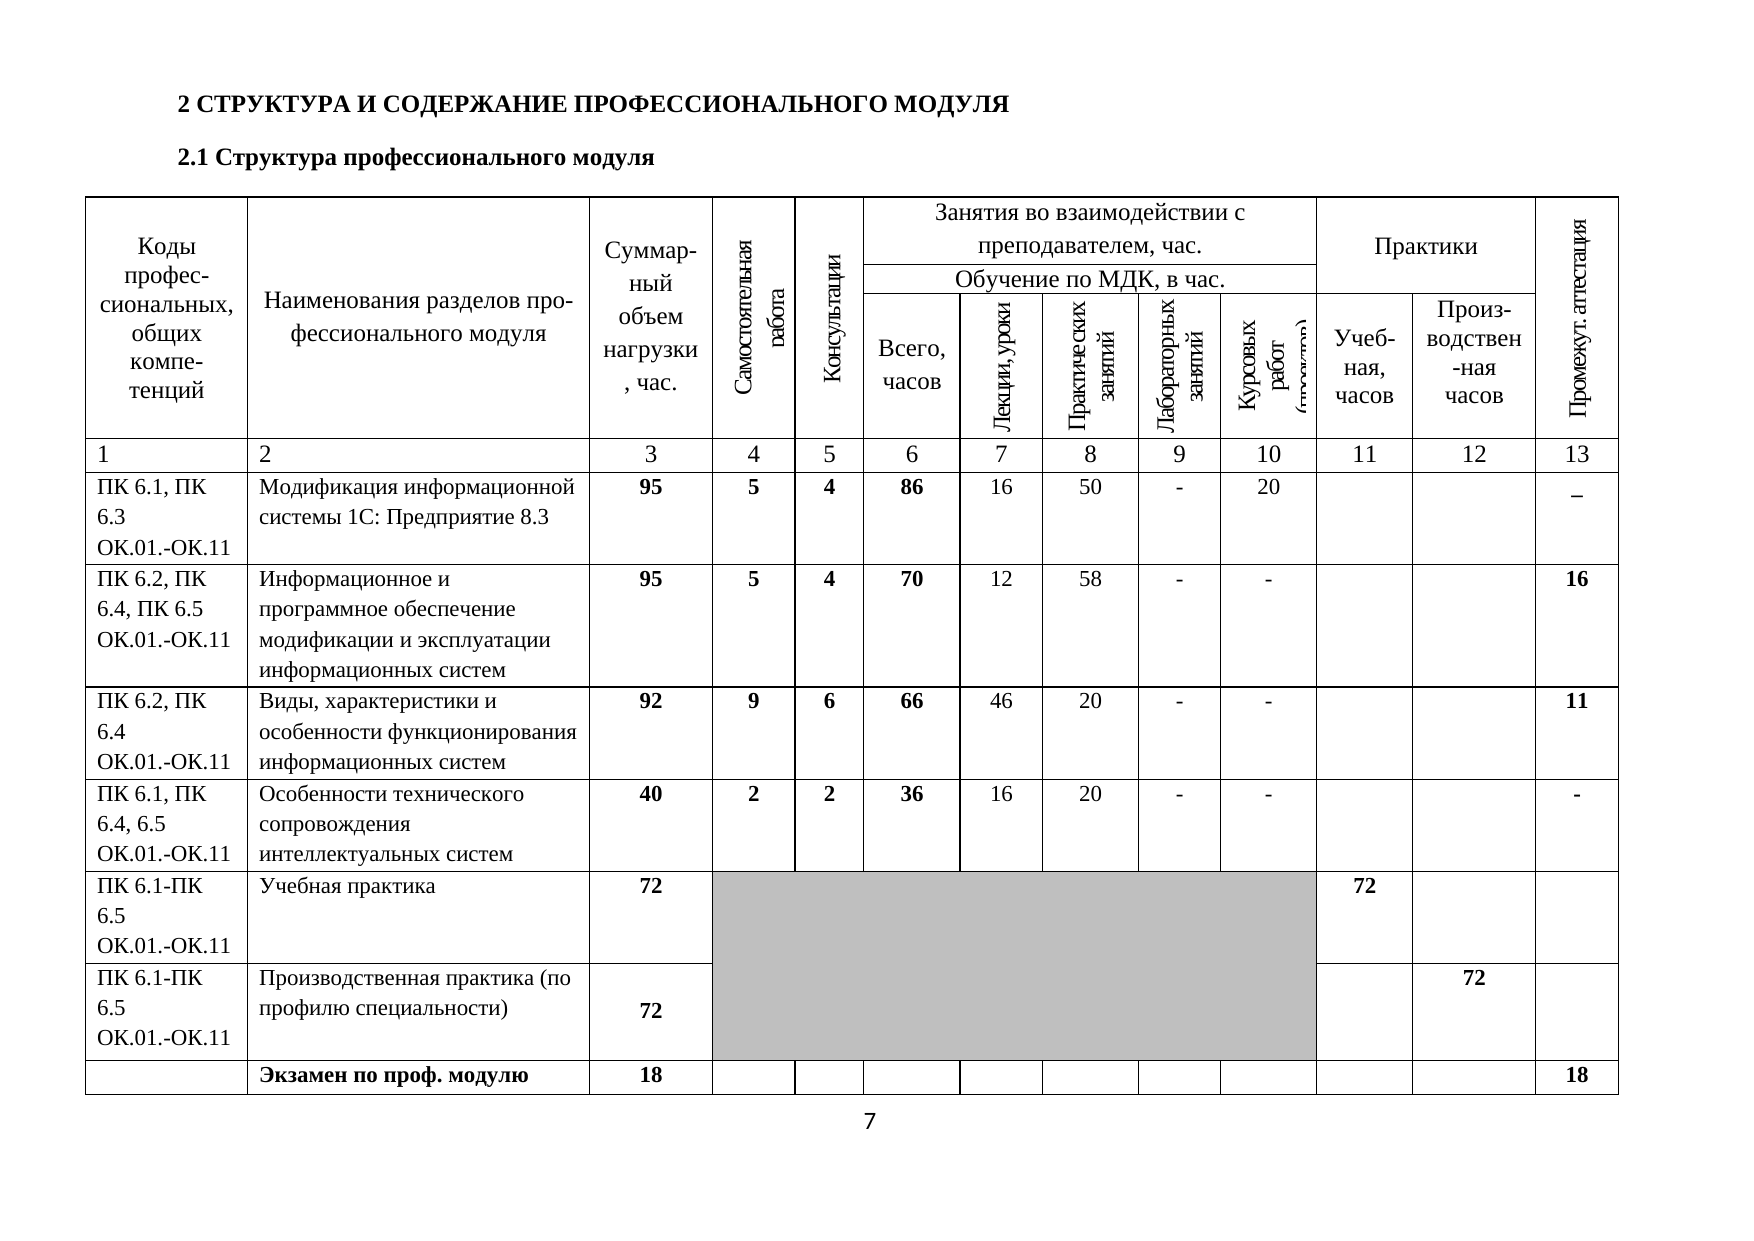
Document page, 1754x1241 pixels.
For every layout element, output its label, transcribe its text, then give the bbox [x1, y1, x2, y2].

table_cell - [1139, 780, 1220, 871]
table_cell [86, 1061, 247, 1094]
table_cell ПК 6.1, ПК 6.3 ОК.01.-ОК.11 [86, 473, 247, 564]
table_cell [713, 1061, 794, 1094]
table_cell 95 [590, 565, 712, 686]
table_cell 18 [590, 1061, 712, 1094]
table_cell [1536, 964, 1618, 1060]
table_cell [1413, 872, 1535, 963]
table_cell ПК 6.2, ПК 6.4 ОК.01.-ОК.11 [86, 688, 247, 778]
table_cell ПК 6.1-ПК 6.5 ОК.01.-ОК.11 [86, 872, 247, 963]
table_cell 20 [1043, 780, 1138, 871]
table_cell 16 [961, 780, 1042, 871]
table_cell 16 [1536, 565, 1618, 686]
table_cell [1317, 473, 1412, 564]
table_cell 6 [796, 688, 863, 778]
table_cell 46 [961, 688, 1042, 778]
table_header Промежут. аттестация [1536, 198, 1618, 438]
table_cell 1 [86, 439, 247, 472]
table_cell 5 [713, 565, 794, 686]
table_cell - [1221, 688, 1316, 778]
table_header Самостоятельная работа [713, 198, 794, 438]
table_cell 66 [864, 688, 959, 778]
table_cell [1317, 688, 1412, 778]
table_cell Лекции, уроки [961, 294, 1042, 438]
table_cell Лабораторных занятий [1139, 294, 1220, 438]
table_cell 3 [590, 439, 712, 472]
table_cell [1043, 1061, 1138, 1094]
table_cell Произ-водствен-ная часов [1413, 294, 1535, 438]
table_cell 11 [1536, 688, 1618, 778]
table_cell 5 [713, 473, 794, 564]
table_cell [1413, 688, 1535, 778]
table_cell 20 [1221, 473, 1316, 564]
table_cell [1317, 964, 1412, 1060]
table_cell [1413, 1061, 1535, 1094]
table_cell 6 [864, 439, 959, 472]
table_cell [1317, 565, 1412, 686]
table_cell 9 [1139, 439, 1220, 472]
table_cell Экзамен по проф. модулю [248, 1061, 589, 1094]
table_header Практики [1317, 198, 1535, 293]
text 2.1 Структура профессионального модуля [103, 142, 1636, 171]
table_cell [1413, 780, 1535, 871]
table_cell 12 [961, 565, 1042, 686]
table_cell 13 [1536, 439, 1618, 472]
table_cell Курсовых работ (проектов) [1221, 294, 1316, 438]
table_cell [1221, 1061, 1316, 1094]
table_cell [1536, 872, 1618, 963]
table_cell - [1221, 565, 1316, 686]
table_header Коды профессиональных, общих компетенций [86, 198, 247, 438]
table_cell 72 [1413, 964, 1535, 1060]
table_cell 18 [1536, 1061, 1618, 1094]
table_cell 95 [590, 473, 712, 564]
table_cell 72 [590, 872, 712, 963]
table_cell [1413, 473, 1535, 564]
table_cell Учебная практика [248, 872, 589, 963]
table_cell [1139, 1061, 1220, 1094]
table_cell - [1139, 473, 1220, 564]
table_cell 20 [1043, 688, 1138, 778]
table_cell 12 [1413, 439, 1535, 472]
table_cell 8 [1043, 439, 1138, 472]
table_cell 72 [590, 964, 712, 1060]
table_cell 92 [590, 688, 712, 778]
table_cell 2 [796, 780, 863, 871]
table_cell [961, 1061, 1042, 1094]
table_cell Учеб-ная, часов [1317, 294, 1412, 438]
table_cell Информационное и программное обеспечение модификации и эксплуатации информационных систем [248, 565, 589, 686]
table_cell 7 [961, 439, 1042, 472]
table_cell - [1139, 565, 1220, 686]
table_cell 70 [864, 565, 959, 686]
table_cell 36 [864, 780, 959, 871]
table_cell [1317, 780, 1412, 871]
table_cell 50 [1043, 473, 1138, 564]
table_cell _ [1536, 473, 1618, 564]
table_cell 72 [1317, 872, 1412, 963]
table_cell Практических занятий [1043, 294, 1138, 438]
table_cell 40 [590, 780, 712, 871]
table_header Суммарный объем нагрузки, час. [590, 198, 712, 438]
table_cell Модификация информационной системы 1С: Предприятие 8.3 [248, 473, 589, 564]
table_cell - [1221, 780, 1316, 871]
table_cell [1413, 565, 1535, 686]
table_cell 4 [796, 473, 863, 564]
table_cell 2 [248, 439, 589, 472]
table_cell 4 [796, 565, 863, 686]
table_cell ПК 6.2, ПК 6.4, ПК 6.5 ОК.01.-ОК.11 [86, 565, 247, 686]
table_cell 2 [713, 780, 794, 871]
table_cell Всего, часов [864, 294, 959, 438]
table_cell Производственная практика (по профилю специальности) [248, 964, 589, 1060]
table_header Консультации [796, 198, 863, 438]
table_cell 86 [864, 473, 959, 564]
table_header Занятия во взаимодействии с преподавателем, час. [864, 198, 1316, 263]
table_cell [713, 872, 1316, 1060]
table_cell [796, 1061, 863, 1094]
table_cell [1317, 1061, 1412, 1094]
text 2 СТРУКТУРА И СОДЕРЖАНИЕ ПРОФЕССИОНАЛЬНОГО МОДУЛЯ [103, 89, 1636, 117]
table_cell Особенности технического сопровождения интеллектуальных систем [248, 780, 589, 871]
table_header Наименования разделов профессионального модуля [248, 198, 589, 438]
table_cell 10 [1221, 439, 1316, 472]
table_cell Обучение по МДК, в час. [864, 265, 1316, 293]
table_cell 58 [1043, 565, 1138, 686]
table_cell - [1139, 688, 1220, 778]
table_cell - [1536, 780, 1618, 871]
table_cell 4 [713, 439, 794, 472]
table_cell ПК 6.1, ПК 6.4, 6.5 ОК.01.-ОК.11 [86, 780, 247, 871]
table_cell 16 [961, 473, 1042, 564]
table_cell 11 [1317, 439, 1412, 472]
table_cell 9 [713, 688, 794, 778]
table_cell ПК 6.1-ПК 6.5 ОК.01.-ОК.11 [86, 964, 247, 1060]
table_cell Виды, характеристики и особенности функционирования информационных систем [248, 688, 589, 778]
table_cell [864, 1061, 959, 1094]
table_cell 5 [796, 439, 863, 472]
